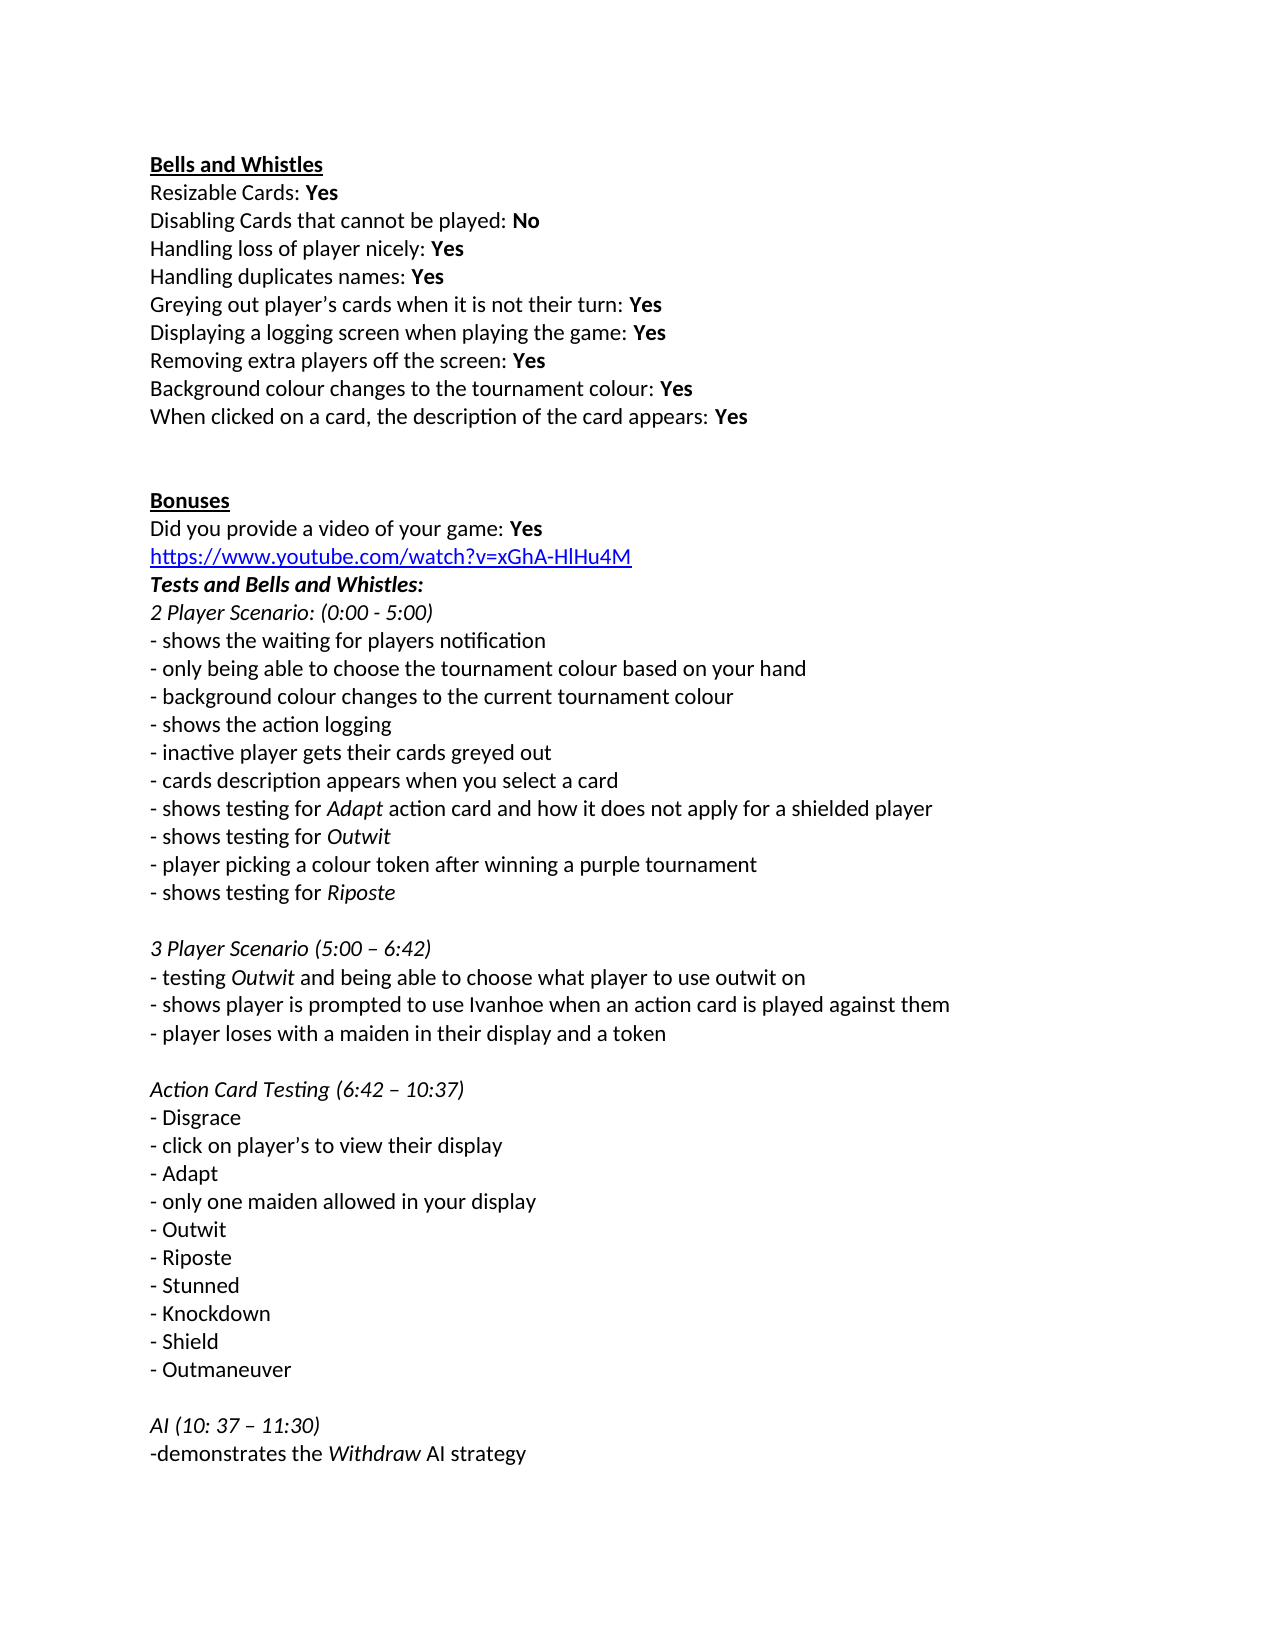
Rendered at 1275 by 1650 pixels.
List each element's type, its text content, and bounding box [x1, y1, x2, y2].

text Background colour changes to the tournament colour: Yes [150, 374, 1125, 402]
text Resizable Cards: Yes [150, 178, 1125, 206]
text - Adapt [150, 1159, 1125, 1187]
text Tests and Bells and Whistles: [150, 570, 1125, 598]
text - shows testing for Adapt action card and how it does not apply for a shielded player [150, 794, 1125, 822]
text - cards description appears when you select a card [150, 766, 1125, 794]
text AI (10: 37 – 11:30) [150, 1411, 1125, 1439]
text -demonstrates the Withdraw AI strategy [150, 1439, 1125, 1467]
text - Outwit [150, 1215, 1125, 1243]
text - shows testing for Riposte [150, 878, 1125, 907]
text - shows player is prompted to use Ivanhoe when an action card is played against them [150, 991, 1125, 1019]
text Disabling Cards that cannot be played: No [150, 206, 1125, 234]
text Handling duplicates names: Yes [150, 262, 1125, 290]
text Bells and Whistles [150, 150, 1125, 178]
text - Knockdown [150, 1299, 1125, 1327]
text When clicked on a card, the description of the card appears: Yes [150, 402, 1125, 430]
text Handling loss of player nicely: Yes [150, 234, 1125, 262]
text - shows testing for Outwit [150, 822, 1125, 851]
text - Outmaneuver [150, 1355, 1125, 1383]
text Did you provide a video of your game: Yes [150, 514, 1125, 542]
text Bonuses [150, 486, 1125, 514]
text - Riposte [150, 1243, 1125, 1271]
text - background colour changes to the current tournament colour [150, 682, 1125, 710]
text - only one maiden allowed in your display [150, 1187, 1125, 1215]
text - click on player’s to view their display [150, 1131, 1125, 1159]
text - player picking a colour token after winning a purple tournament [150, 851, 1125, 878]
text - Disgrace [150, 1103, 1125, 1131]
text - Stunned [150, 1271, 1125, 1299]
text - testing Outwit and being able to choose what player to use outwit on [150, 963, 1125, 991]
text - shows the waiting for players notification [150, 626, 1125, 654]
text - player loses with a maiden in their display and a token [150, 1019, 1125, 1047]
text 2 Player Scenario: (0:00 - 5:00) [150, 598, 1125, 626]
text - inactive player gets their cards greyed out [150, 738, 1125, 766]
text 3 Player Scenario (5:00 – 6:42) [150, 934, 1125, 963]
text Displaying a logging screen when playing the game: Yes [150, 318, 1125, 346]
text - only being able to choose the tournament colour based on your hand [150, 654, 1125, 682]
text https://www.youtube.com/watch?v=xGhA-HlHu4M [150, 542, 1125, 570]
text - Shield [150, 1327, 1125, 1355]
text Greying out player’s cards when it is not their turn: Yes [150, 290, 1125, 318]
text Removing extra players off the screen: Yes [150, 346, 1125, 374]
text Action Card Testing (6:42 – 10:37) [150, 1075, 1125, 1103]
text - shows the action logging [150, 710, 1125, 738]
